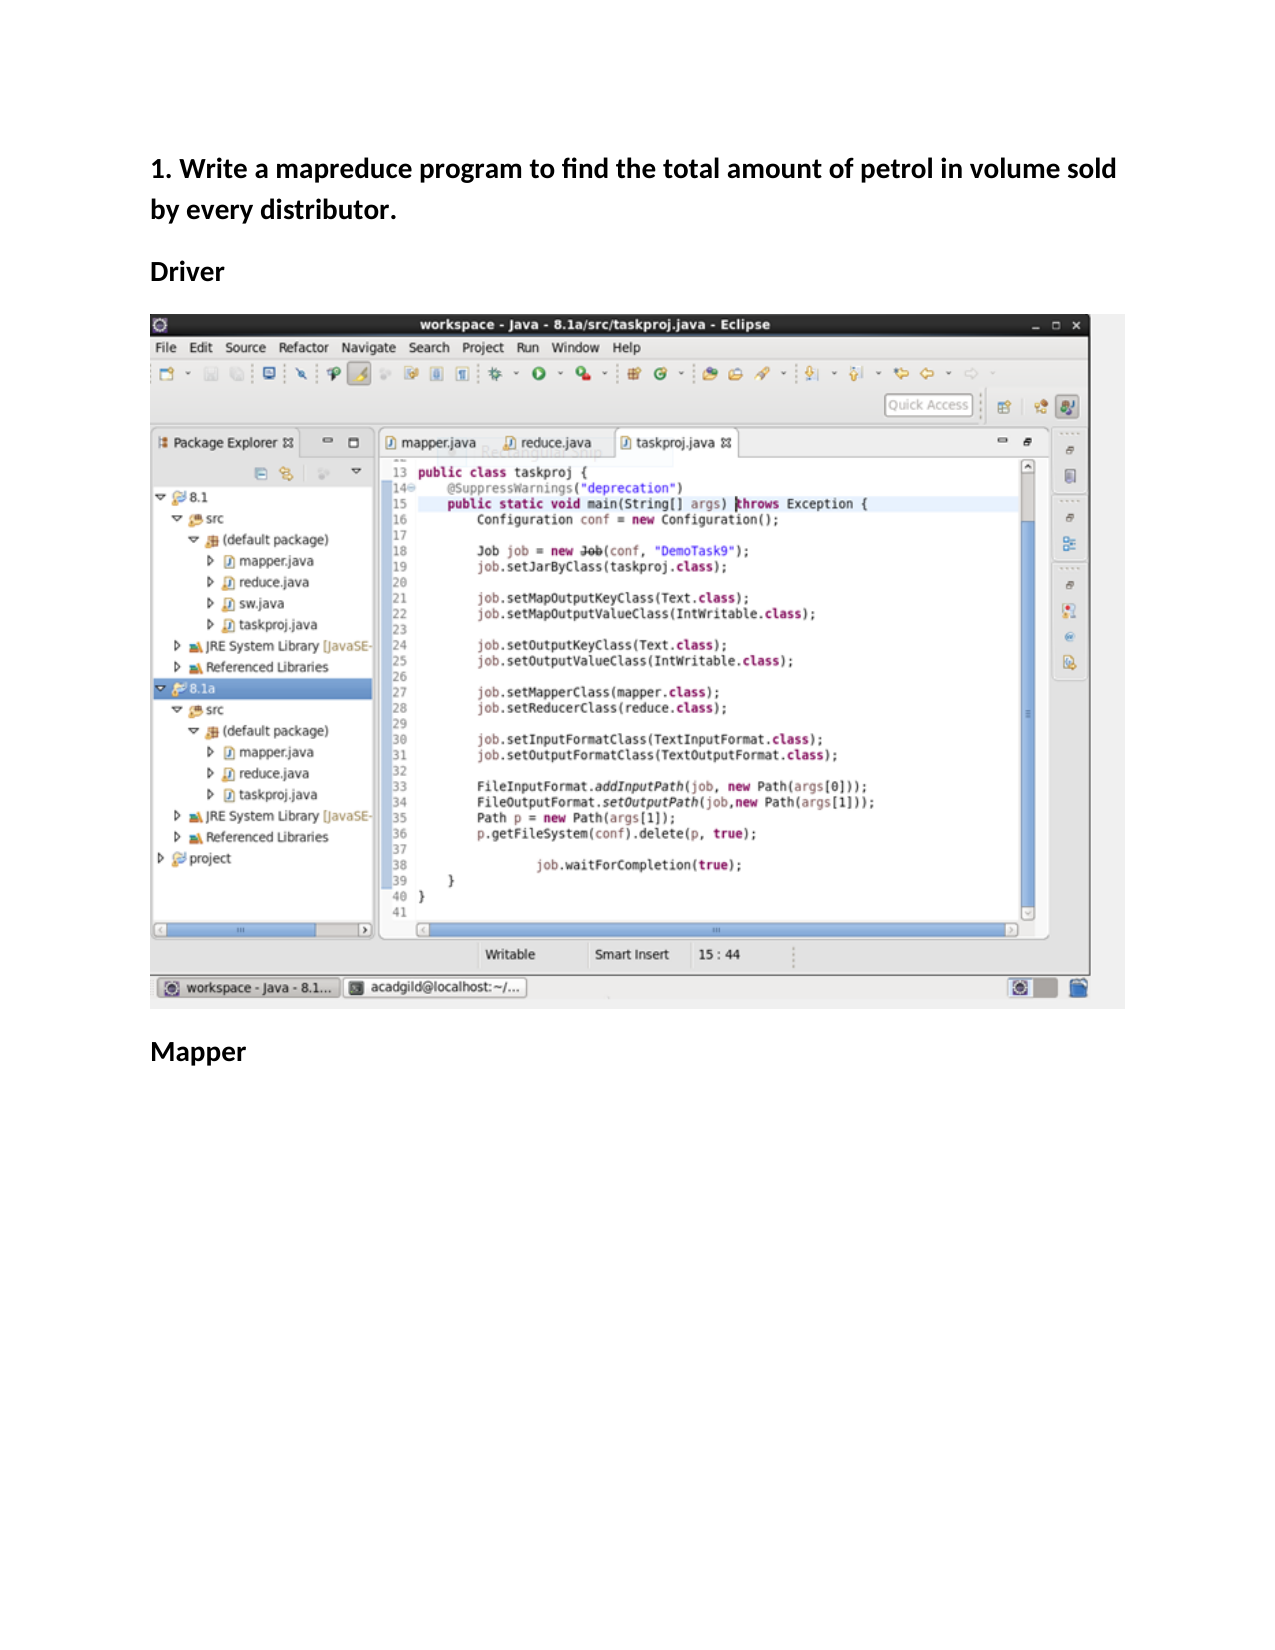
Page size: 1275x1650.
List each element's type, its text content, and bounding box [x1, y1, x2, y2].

text Driver [150, 253, 1125, 288]
picture [150, 314, 1125, 1009]
text Mapper [150, 1033, 1125, 1069]
text 1. Write a mapreduce program to find the total amount of petrol in volume sold by every distributor. [150, 150, 1125, 227]
